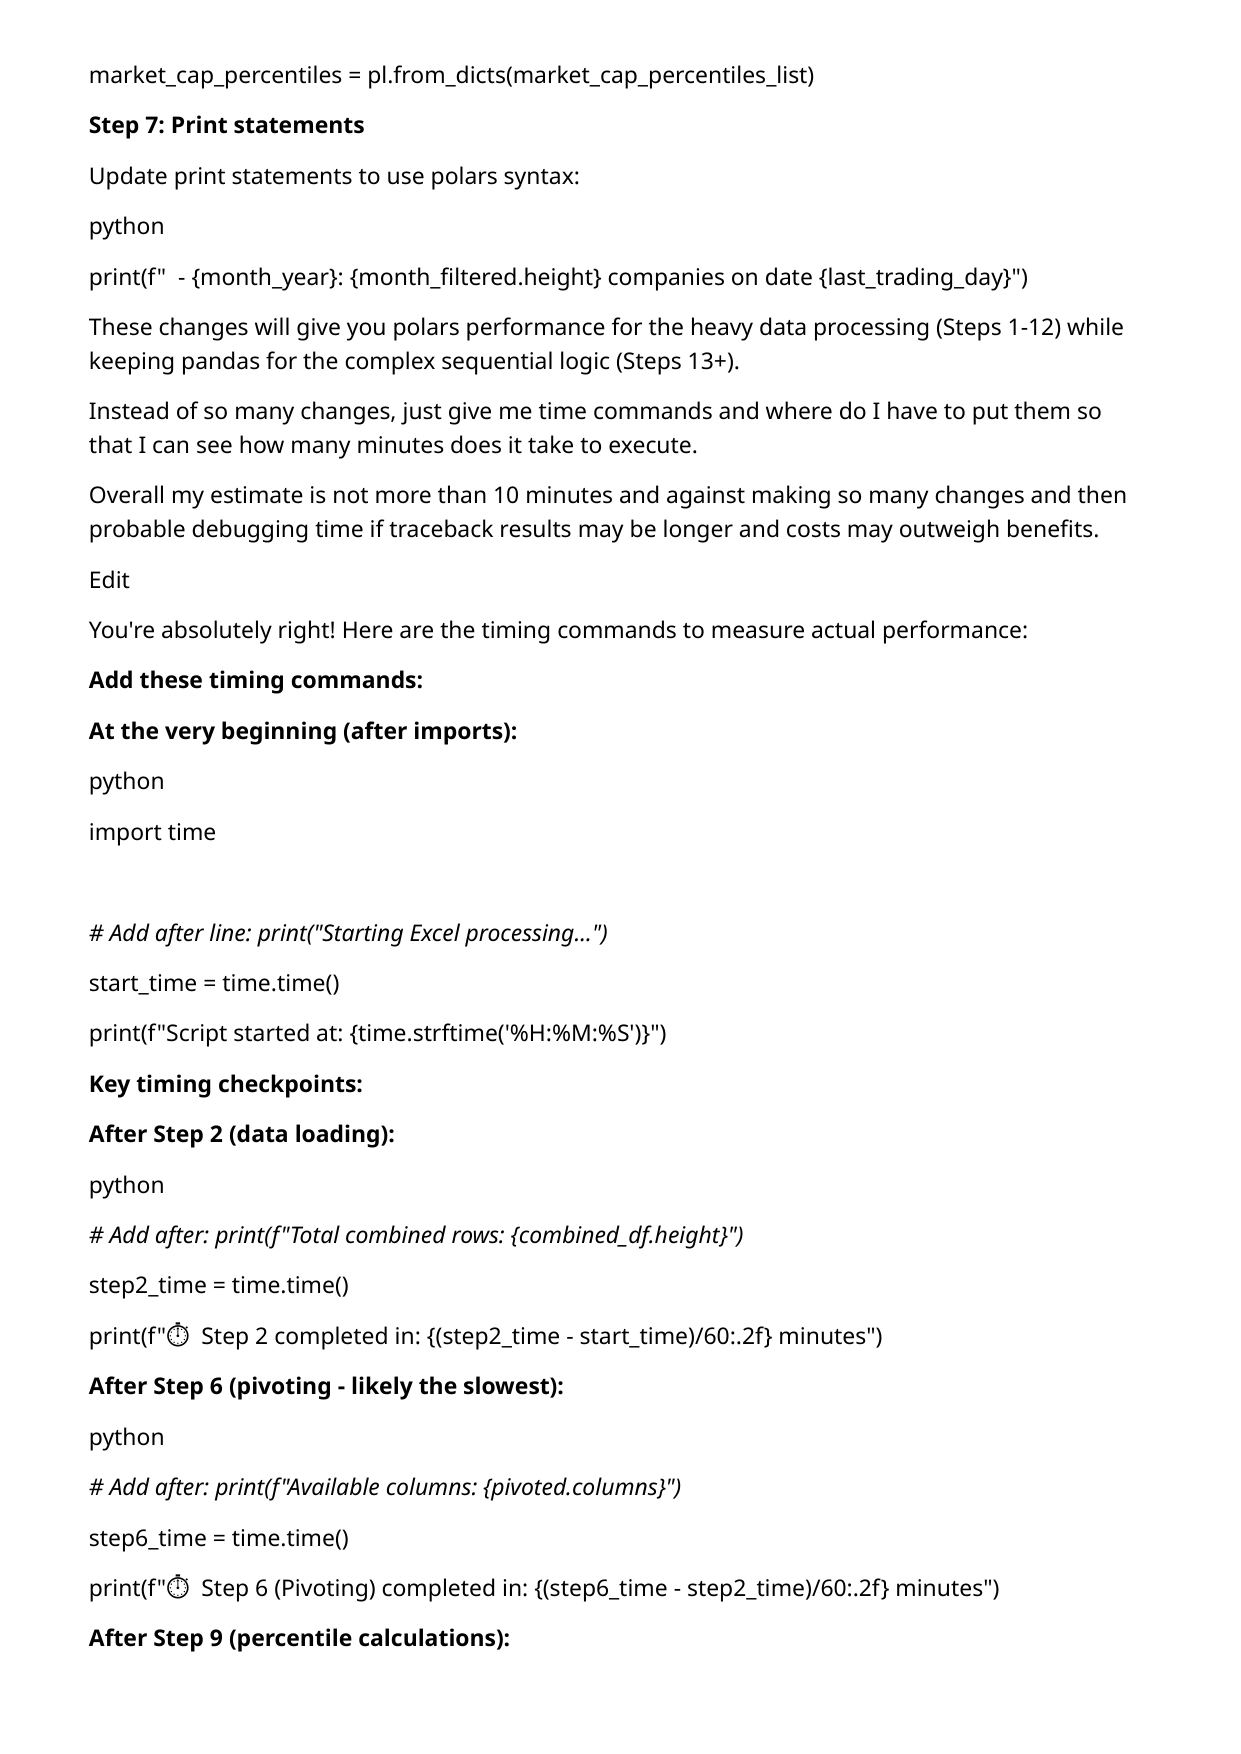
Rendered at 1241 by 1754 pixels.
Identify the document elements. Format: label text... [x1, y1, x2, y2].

text # Add after line: print("Starting Excel processing...") [89, 917, 1152, 948]
text print(f" - {month_year}: {month_filtered.height} companies on date {last_trading_day}") [89, 261, 1152, 292]
text print(f"⏱️ Step 2 completed in: {(step2_time - start_time)/60:.2f} minutes") [89, 1320, 1152, 1351]
text print(f"Script started at: {time.strftime('%H:%M:%S')}") [89, 1017, 1152, 1049]
text step2_time = time.time() [89, 1269, 1152, 1301]
text These changes will give you polars performance for the heavy data processing (Steps 1-12) while keeping pandas for the complex sequential logic (Steps 13+). [89, 311, 1152, 376]
text import time [89, 816, 1152, 847]
text Key timing checkpoints: [89, 1068, 1152, 1099]
text After Step 6 (pivoting - likely the slowest): [89, 1370, 1152, 1402]
text After Step 2 (data loading): [89, 1118, 1152, 1149]
text # Add after: print(f"Available columns: {pivoted.columns}") [89, 1471, 1152, 1502]
text Overall my estimate is not more than 10 minutes and against making so many changes and then probable debugging time if traceback results may be longer and costs may outweigh benefits. [89, 479, 1152, 544]
text python [89, 765, 1152, 797]
text print(f"⏱️ Step 6 (Pivoting) completed in: {(step6_time - step2_time)/60:.2f} minutes") [89, 1572, 1152, 1603]
text You're absolutely right! Here are the timing commands to measure actual performance: [89, 614, 1152, 645]
text Edit [89, 564, 1152, 595]
text Step 7: Print statements [89, 109, 1152, 141]
text After Step 9 (percentile calculations): [89, 1622, 1152, 1654]
text step6_time = time.time() [89, 1522, 1152, 1553]
text python [89, 210, 1152, 242]
text # Add after: print(f"Total combined rows: {combined_df.height}") [89, 1219, 1152, 1250]
text market_cap_percentiles = pl.from_dicts(market_cap_percentiles_list) [89, 59, 1152, 90]
text start_time = time.time() [89, 967, 1152, 998]
text python [89, 1421, 1152, 1452]
text python [89, 1169, 1152, 1200]
text Add these timing commands: [89, 664, 1152, 696]
text Instead of so many changes, just give me time commands and where do I have to put them so that I can see how many minutes does it take to execute. [89, 395, 1152, 460]
text At the very beginning (after imports): [89, 715, 1152, 746]
text Update print statements to use polars syntax: [89, 160, 1152, 191]
